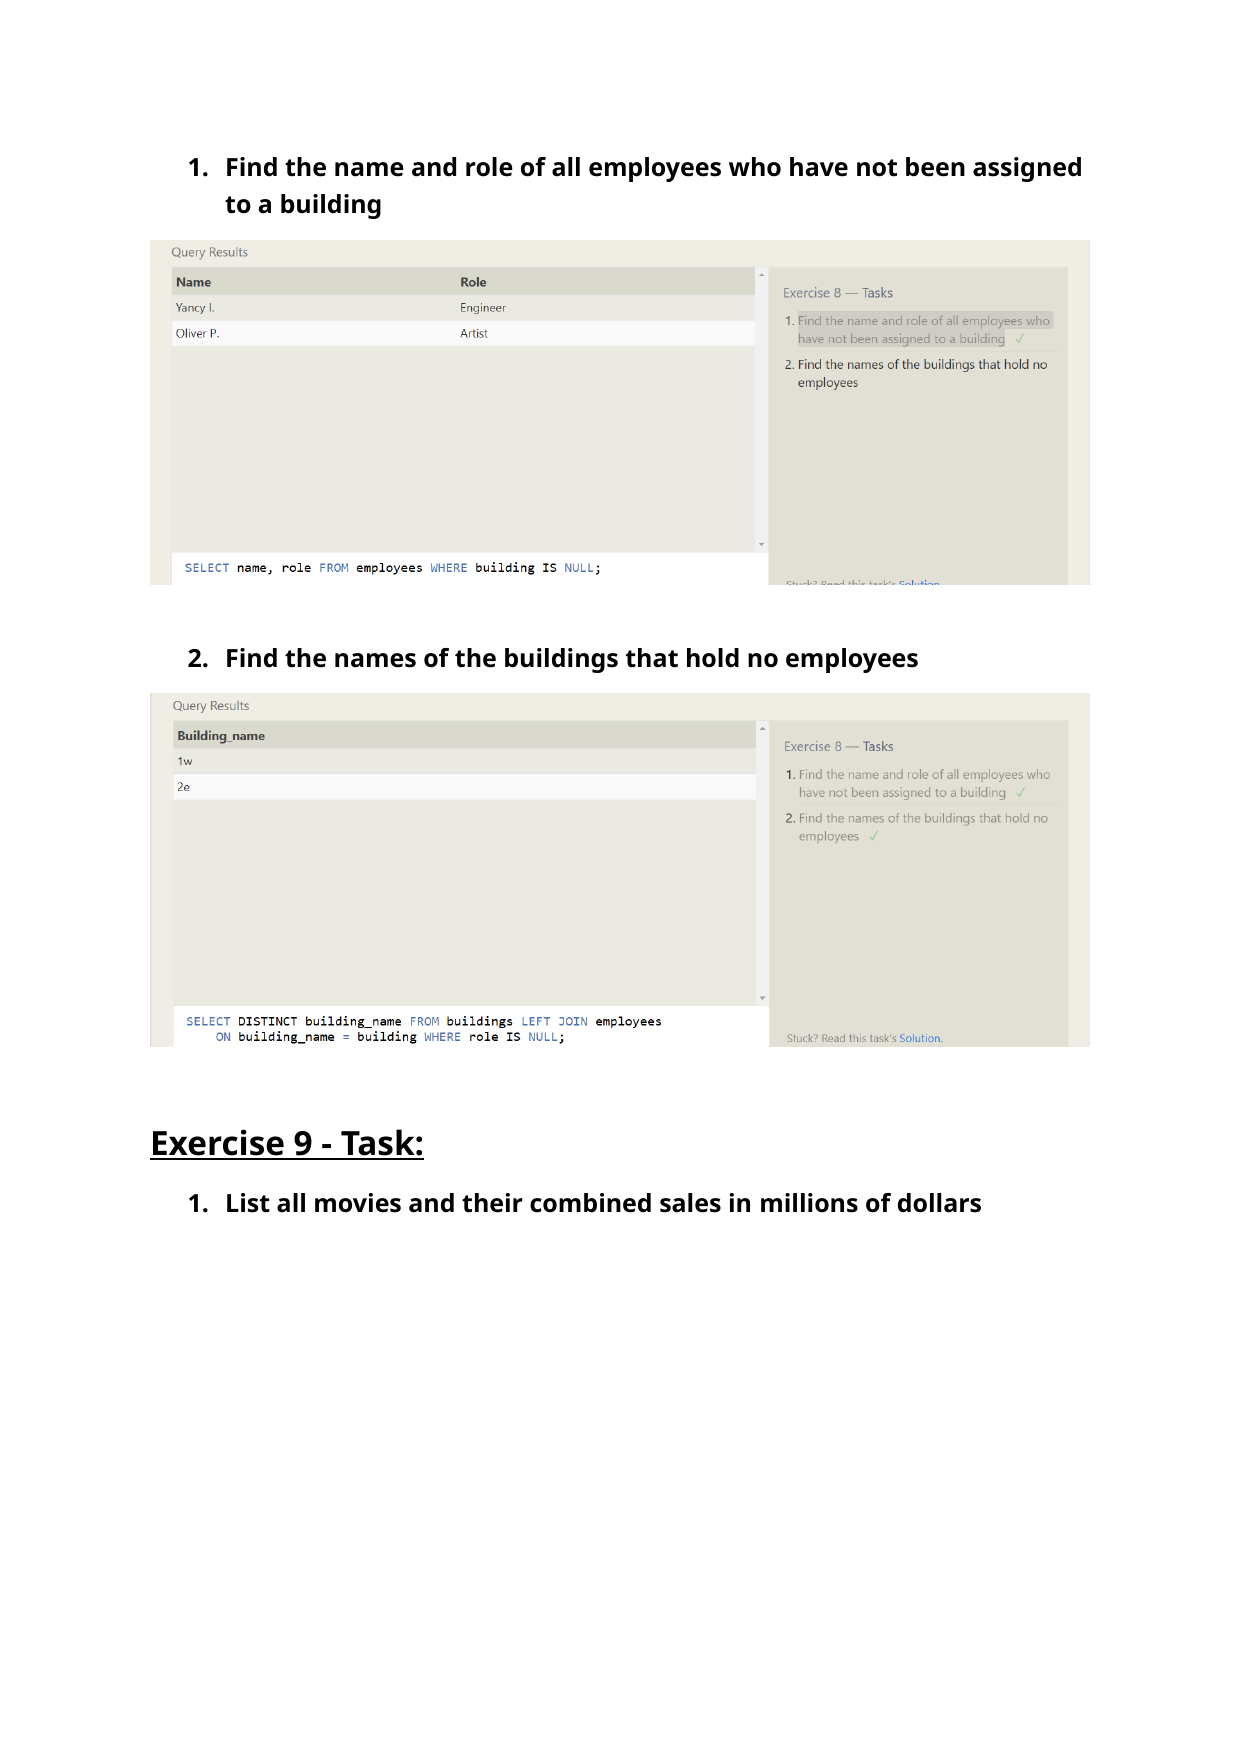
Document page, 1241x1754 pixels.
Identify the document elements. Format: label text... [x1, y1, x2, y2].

list Find the names of the buildings that hold no employees [187, 641, 1090, 674]
text Exercise 9 - Task: [150, 1120, 1090, 1165]
picture [150, 693, 1091, 1047]
picture [150, 240, 1091, 585]
list Find the name and role of all employees who have not been assigned to a building [187, 150, 1090, 221]
list List all movies and their combined sales in millions of dollars [187, 1185, 1090, 1219]
